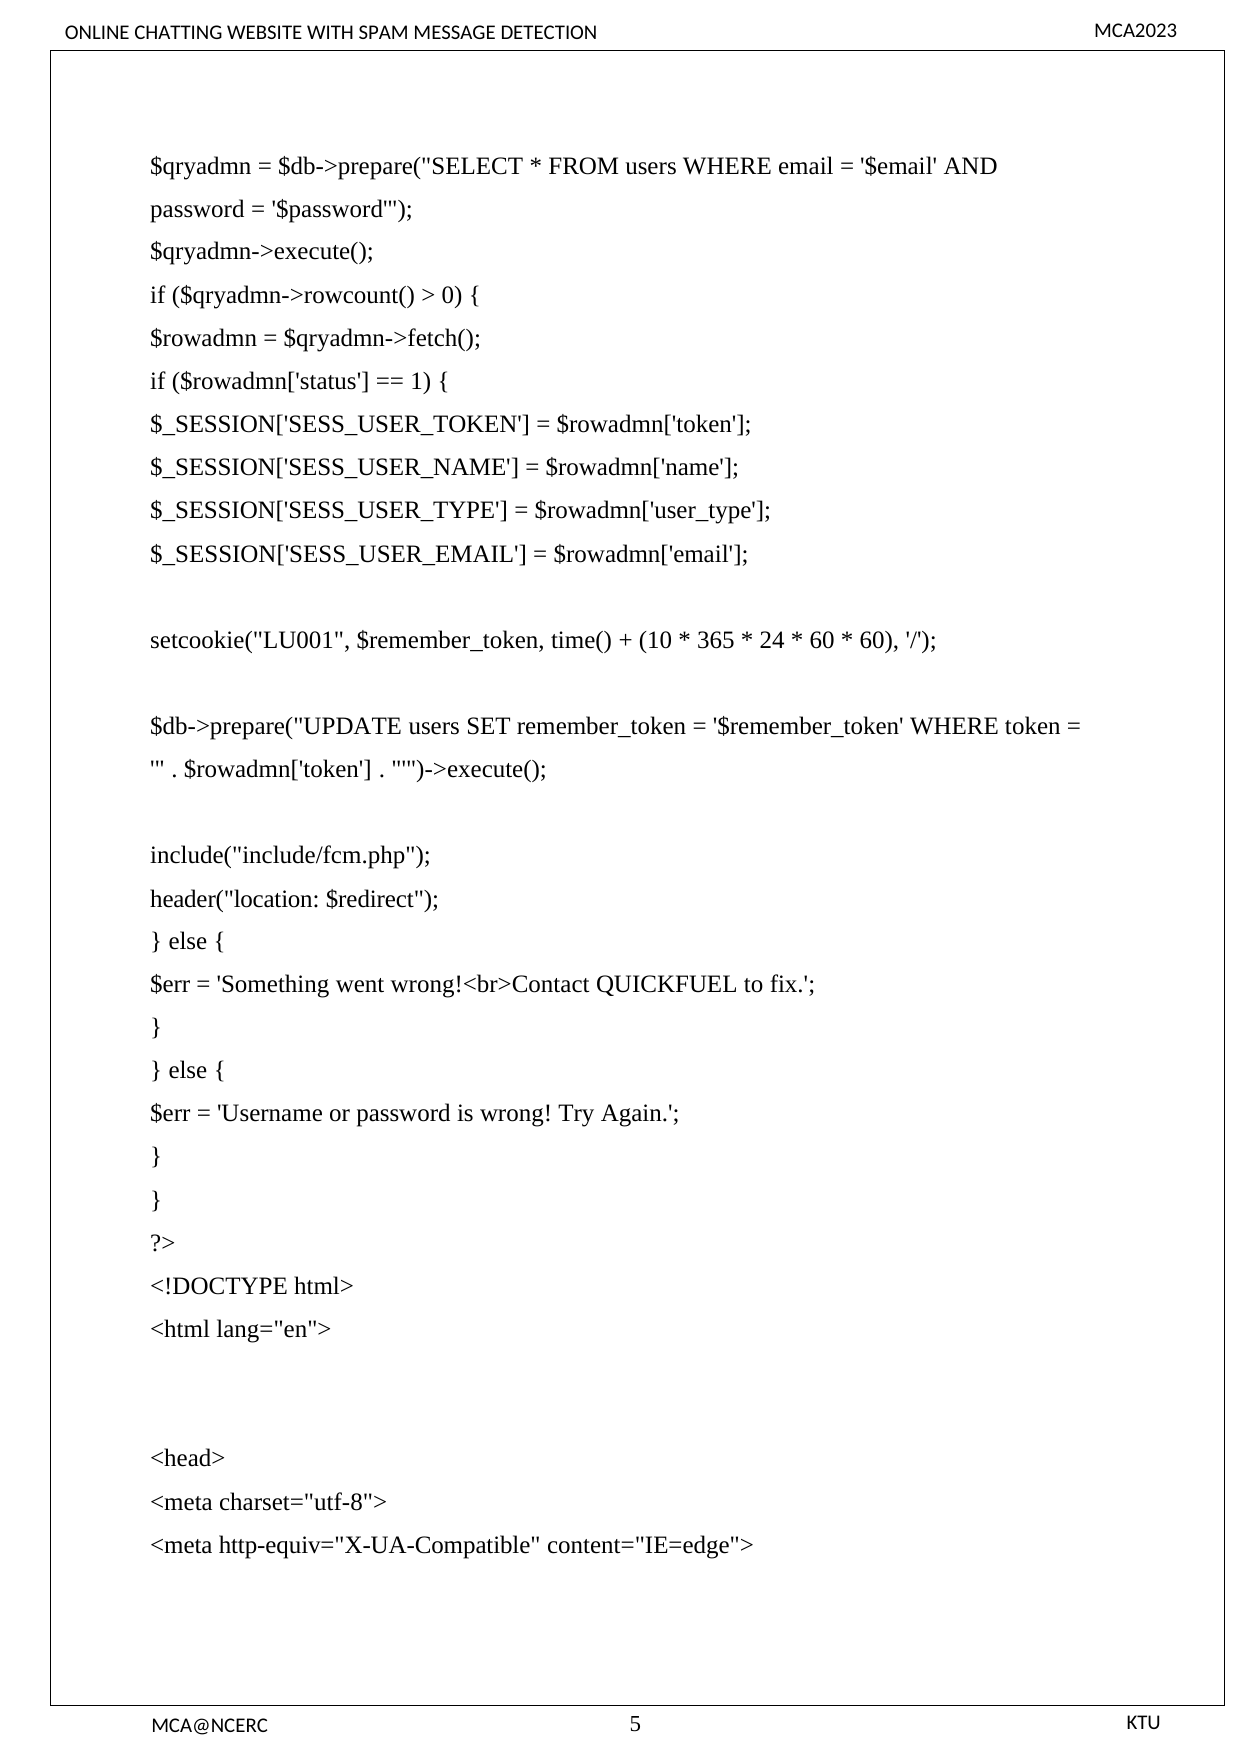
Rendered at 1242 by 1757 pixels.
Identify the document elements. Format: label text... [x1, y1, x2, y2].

text <meta charset="utf-8"> [150, 1487, 1224, 1515]
text <html lang="en"> [150, 1314, 1224, 1343]
text if ($qryadmn->rowcount() > 0) { [150, 280, 1224, 308]
text } else { [150, 927, 1224, 955]
text } [150, 1012, 1224, 1041]
text <!DOCTYPE html> [150, 1271, 1224, 1300]
text } else { [150, 1055, 1224, 1084]
text $err = 'Something went wrong!<br>Contact QUICKFUEL to fix.'; [150, 969, 1224, 998]
text } [150, 1185, 1224, 1213]
text $_SESSION['SESS_USER_NAME'] = $rowadmn['name']; [150, 452, 1224, 481]
text $_SESSION['SESS_USER_TYPE'] = $rowadmn['user_type']; [150, 495, 1224, 524]
text $_SESSION['SESS_USER_EMAIL'] = $rowadmn['email']; setcookie("LU001", $remember_token, time() + (10 * 365 * 24 * 60 * 60), '/'); [150, 539, 947, 653]
text $db->prepare("UPDATE users SET remember_token = '$remember_token' WHERE token = '" . $rowadmn['token'] . "'")->execute(); [150, 711, 1088, 783]
text ?> [150, 1228, 1224, 1257]
text <meta http-equiv="X-UA-Compatible" content="IE=edge"> [150, 1530, 1224, 1559]
text $rowadmn = $qryadmn->fetch(); if ($rowadmn['status'] == 1) { [150, 323, 483, 395]
text $err = 'Username or password is wrong! Try Again.'; [150, 1098, 1224, 1127]
text include("include/fcm.php"); header("location: $redirect"); [150, 841, 490, 913]
text $qryadmn = $db->prepare("SELECT * FROM users WHERE email = '$email' AND password = '$password'"); [150, 151, 1068, 223]
text $qryadmn->execute(); [150, 237, 1224, 265]
text $_SESSION['SESS_USER_TOKEN'] = $rowadmn['token']; [150, 410, 1224, 438]
text <head> [150, 1443, 1224, 1472]
text } [150, 1141, 1224, 1170]
